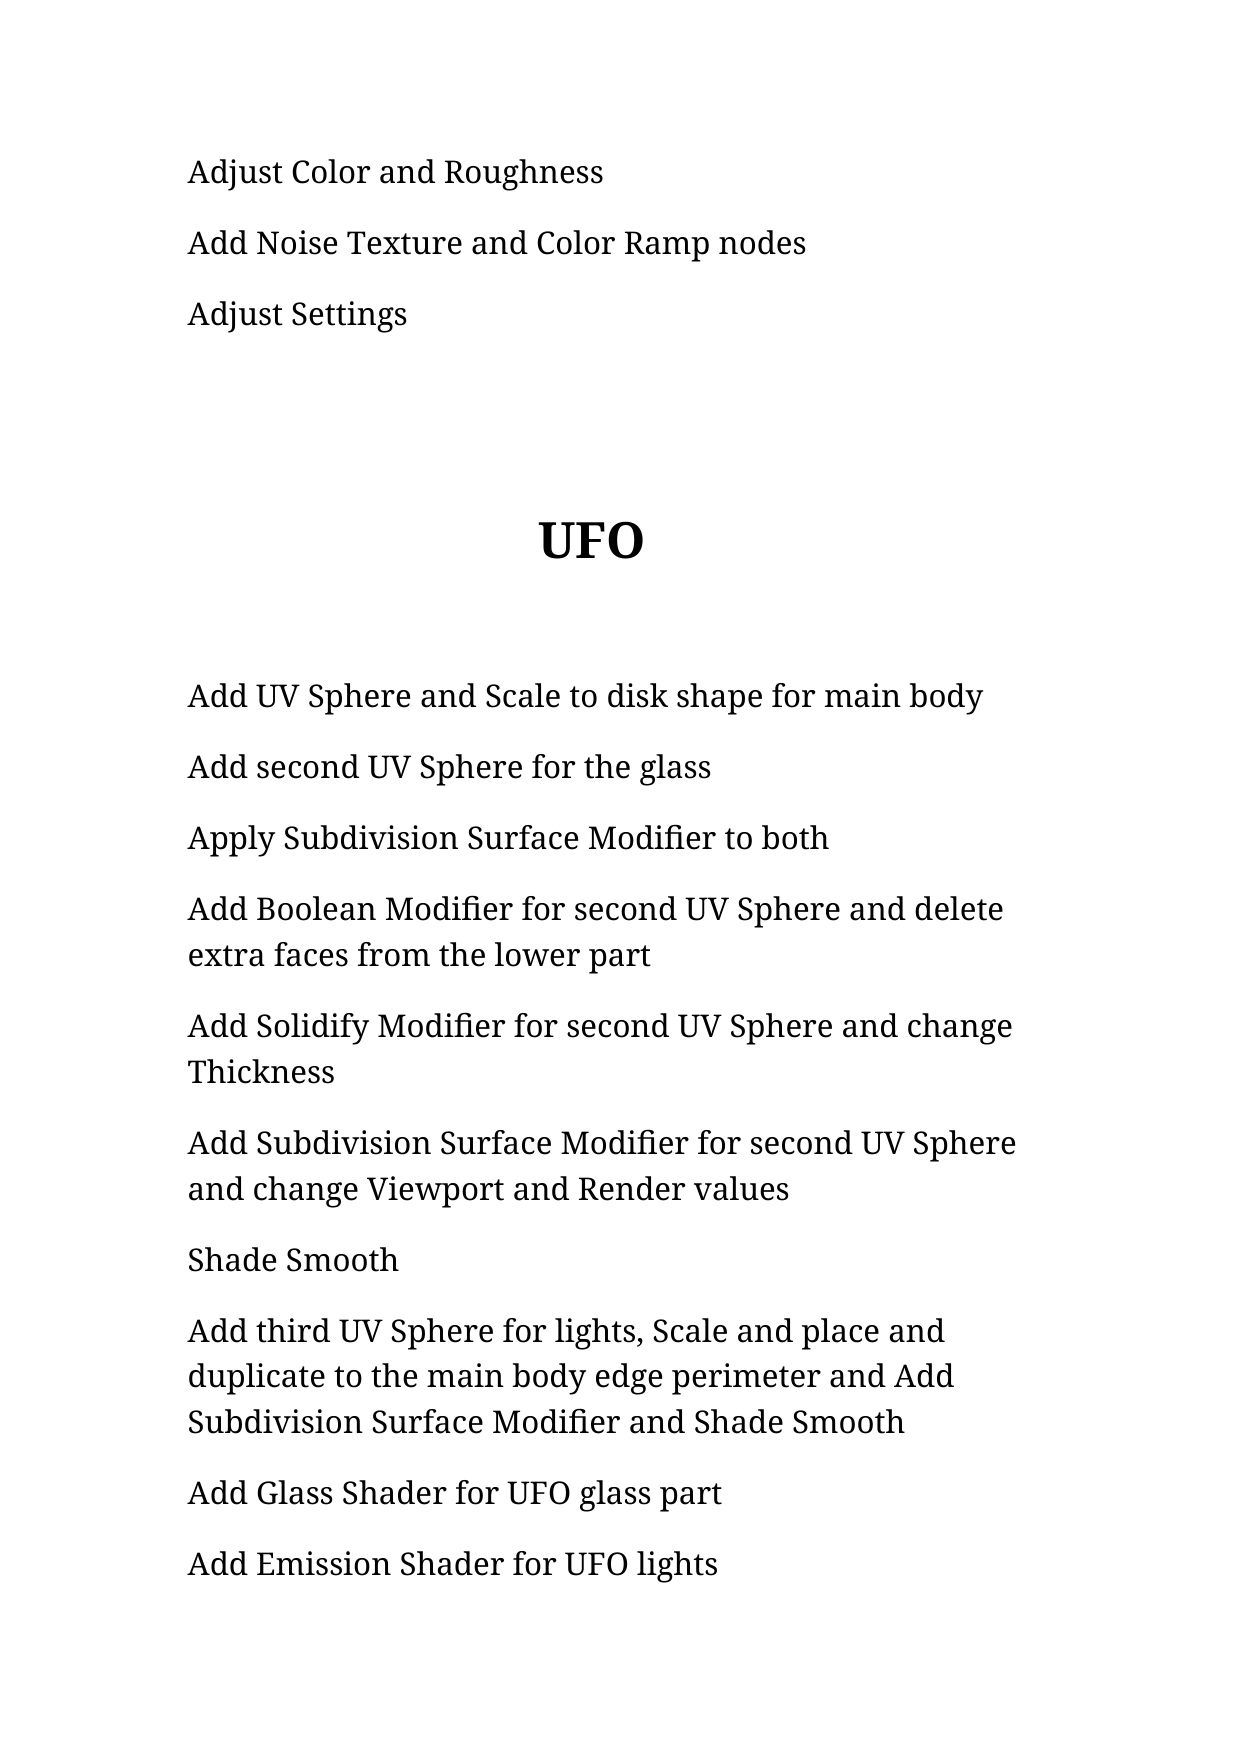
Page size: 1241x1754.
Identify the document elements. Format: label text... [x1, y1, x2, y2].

text Adjust Color and Roughness [187, 150, 1073, 193]
text Add Boolean Modifier for second UV Sphere and delete extra faces from the lower part [187, 887, 1073, 976]
text Add Emission Shader for UFO lights [187, 1542, 1073, 1585]
text Apply Subdivision Surface Modifier to both [187, 816, 1073, 859]
text Add Subdivision Surface Modifier for second UV Sphere and change Viewport and Render values [187, 1121, 1073, 1209]
text Add third UV Sphere for lights, Scale and place and duplicate to the main body edge perimeter and Add Subdivision Surface Modifier and Shade Smooth [187, 1308, 1073, 1443]
text Add Noise Texture and Color Ramp nodes [187, 221, 1073, 263]
text Add second UV Sphere for the glass [187, 745, 1073, 788]
text UFO [187, 505, 1073, 573]
text Add Solidify Modifier for second UV Sphere and change Thickness [187, 1004, 1073, 1092]
text Add Glass Shader for UFO glass part [187, 1471, 1073, 1514]
text Add UV Sphere and Scale to disk shape for main body [187, 674, 1073, 717]
text Adjust Settings [187, 292, 1073, 334]
text Shade Smooth [187, 1238, 1073, 1280]
